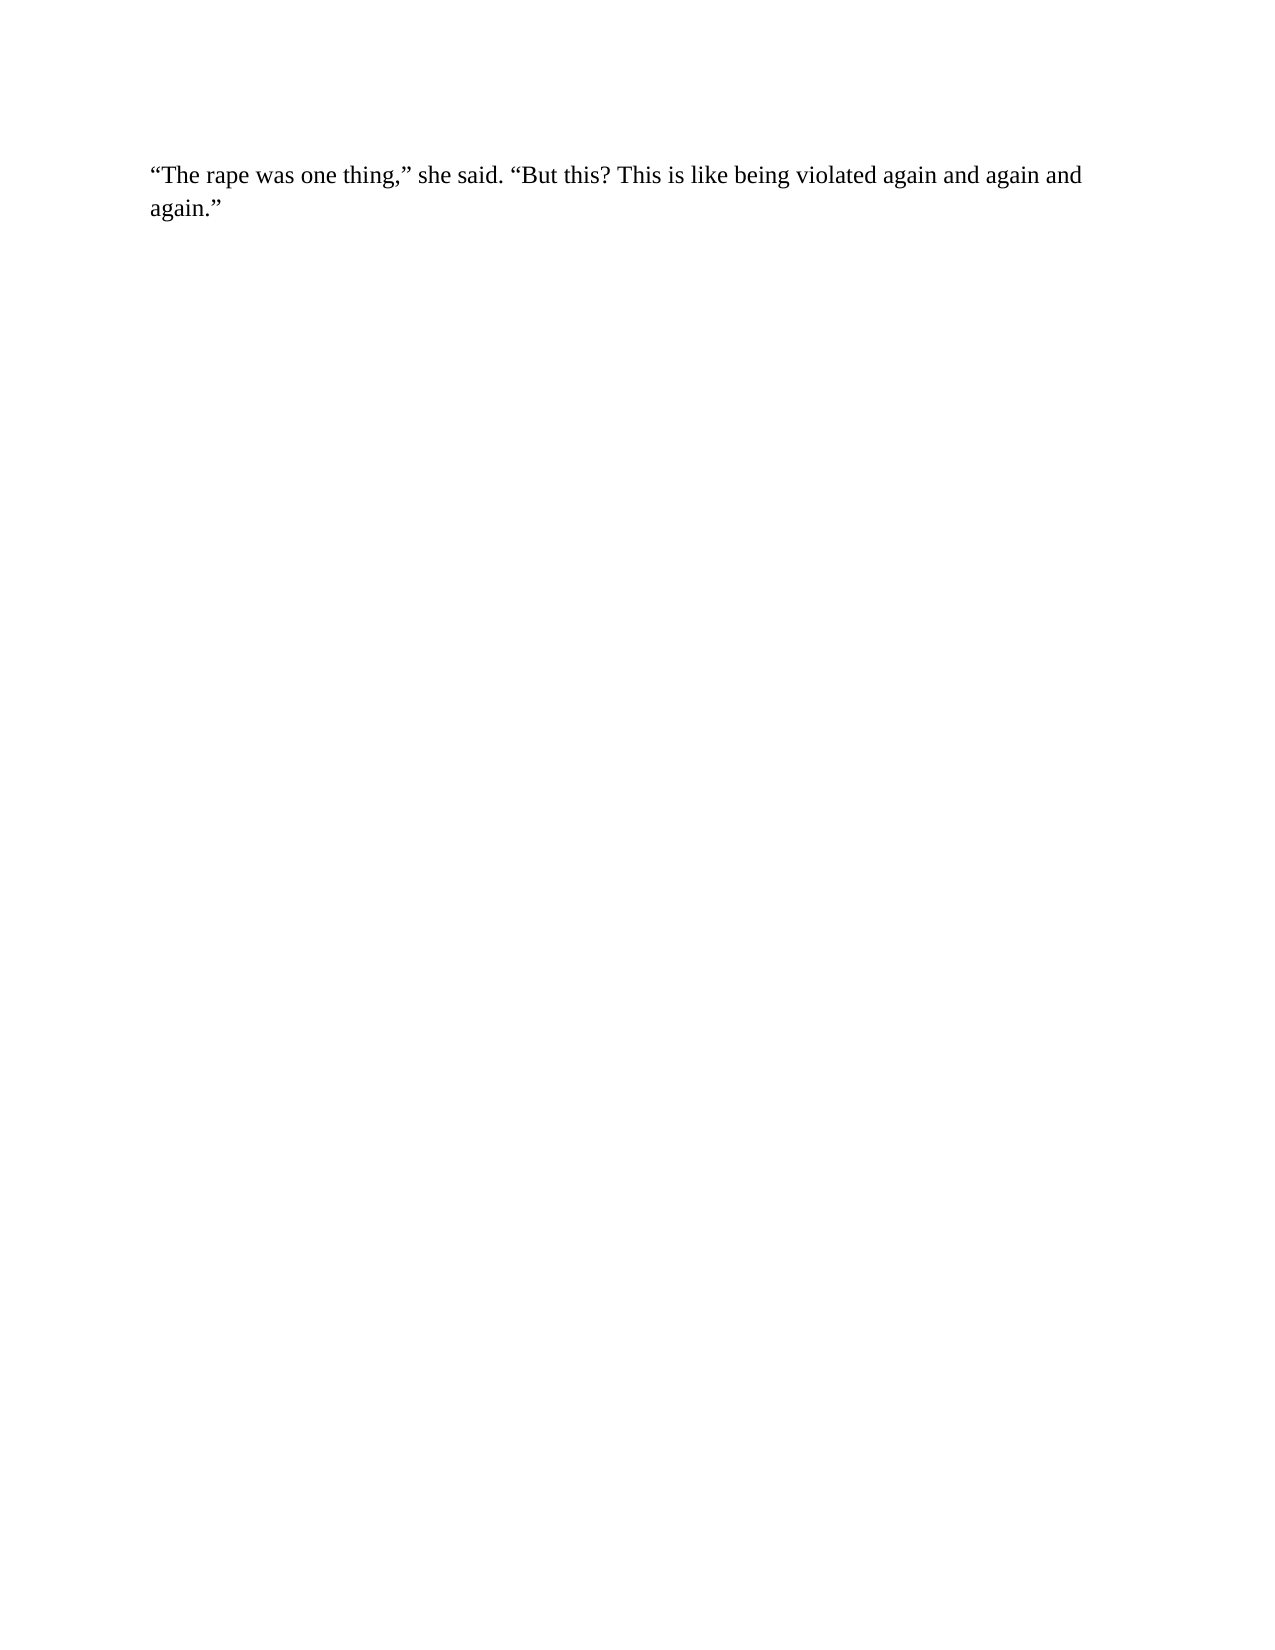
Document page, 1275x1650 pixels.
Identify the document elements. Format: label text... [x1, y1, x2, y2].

text “The rape was one thing,” she said. “But this? This is like being violated again and again and again.” [150, 159, 1125, 224]
